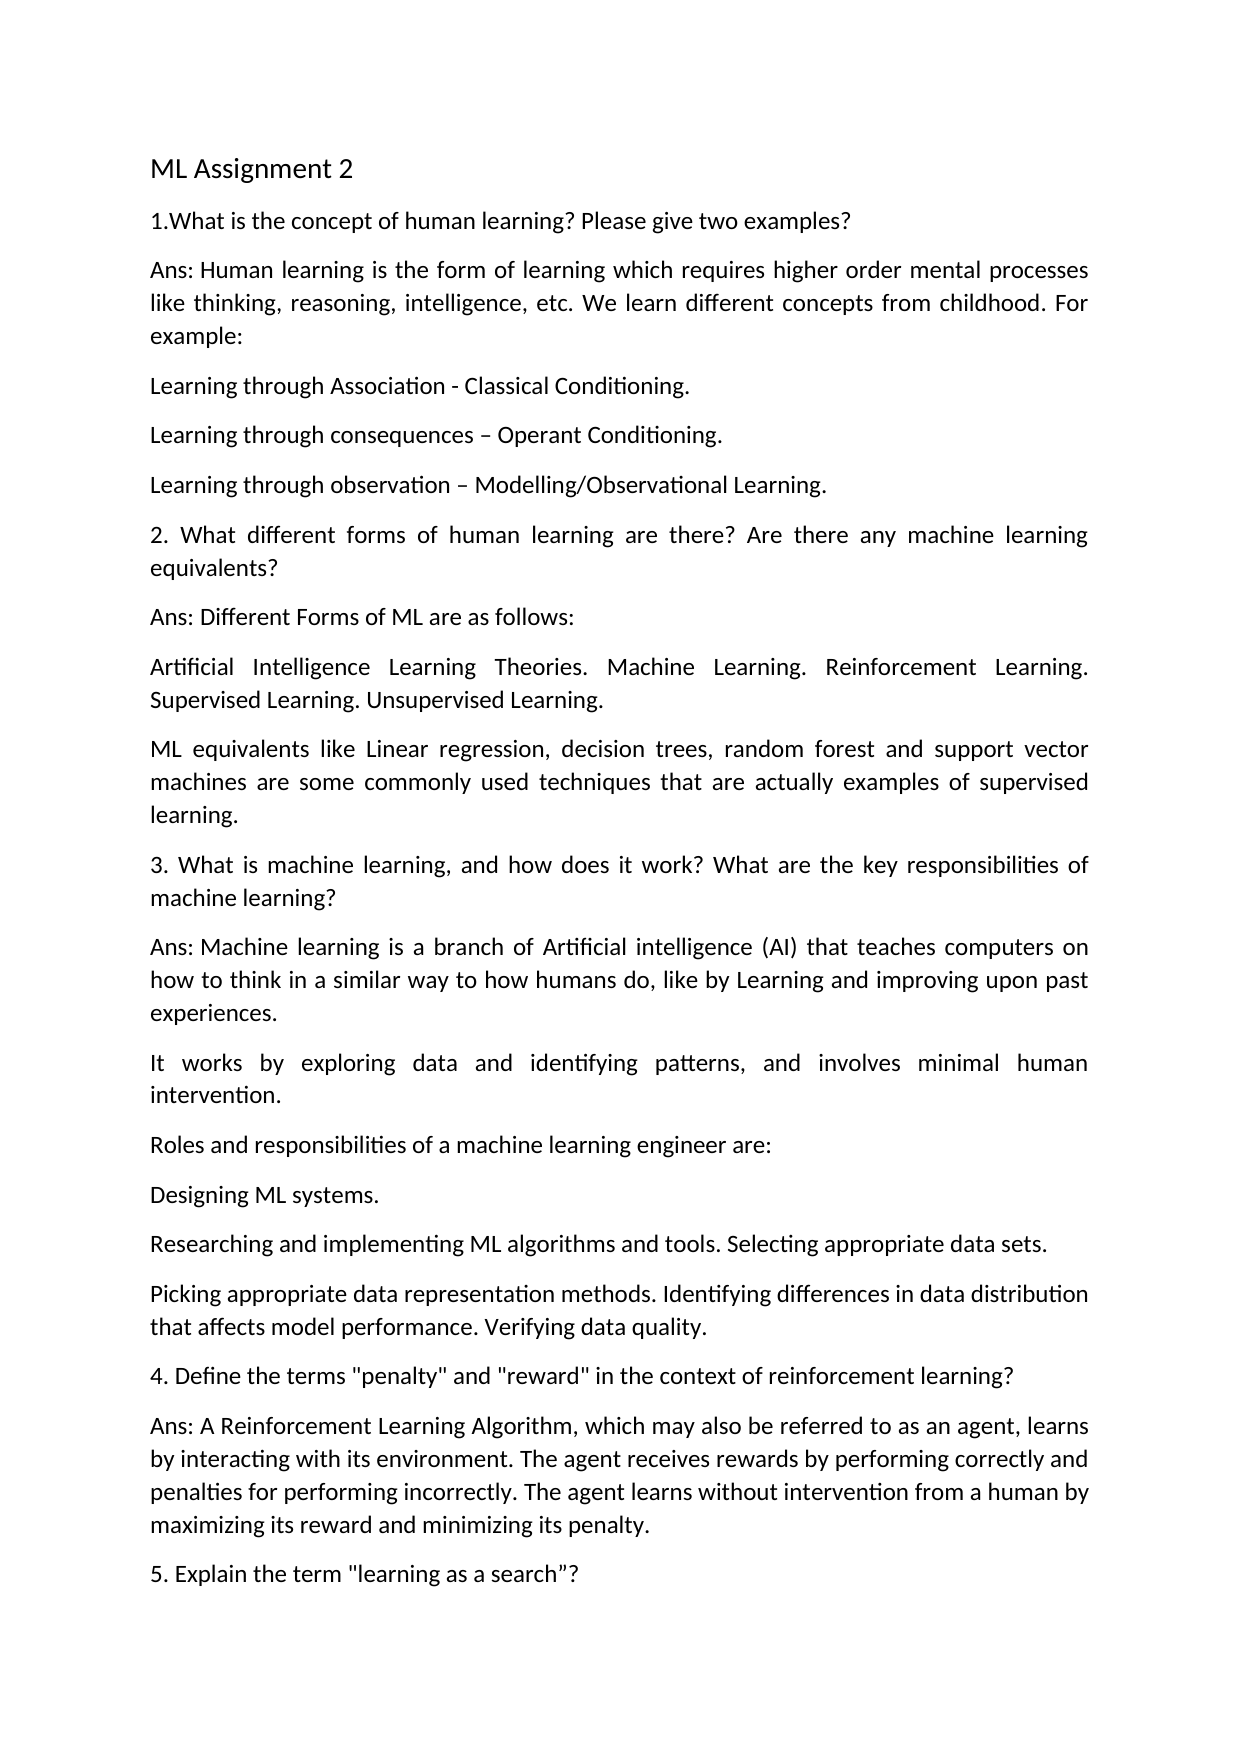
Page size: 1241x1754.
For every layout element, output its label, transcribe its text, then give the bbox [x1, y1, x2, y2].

text Ans: A Reinforcement Learning Algorithm, which may also be referred to as an agent, learns by interacting with its environment. The agent receives rewards by performing correctly and penalties for performing incorrectly. The agent learns without intervention from a human by maximizing its reward and minimizing its penalty. [150, 1410, 1090, 1539]
text Learning through observation – Modelling/Observational Learning. [150, 469, 1090, 500]
text 4. Define the terms "penalty" and "reward" in the context of reinforcement learning? [150, 1361, 1090, 1391]
text Artificial Intelligence Learning Theories. Machine Learning. Reinforcement Learning. Supervised Learning. Unsupervised Learning. [150, 651, 1090, 714]
text Designing ML systems. [150, 1179, 1090, 1209]
text Ans: Different Forms of ML are as follows: [150, 601, 1090, 632]
text Learning through consequences – Operant Conditioning. [150, 420, 1090, 450]
text 5. Explain the term "learning as a search”? [150, 1558, 1090, 1589]
text Ans: Human learning is the form of learning which requires higher order mental processes like thinking, reasoning, intelligence, etc. We learn different concepts from childhood. For example: [150, 255, 1090, 351]
text Learning through Association - Classical Conditioning. [150, 370, 1090, 401]
text 2. What different forms of human learning are there? Are there any machine learning equivalents? [150, 519, 1090, 582]
text Ans: Machine learning is a branch of Artificial intelligence (AI) that teaches computers on how to think in a similar way to how humans do, like by Learning and improving upon past experiences. [150, 931, 1090, 1028]
text Picking appropriate data representation methods. Identifying differences in data distribution that affects model performance. Verifying data quality. [150, 1278, 1090, 1341]
text It works by exploring data and identifying patterns, and involves minimal human intervention. [150, 1047, 1090, 1110]
text Roles and responsibilities of a machine learning engineer are: [150, 1129, 1090, 1160]
text ML equivalents like Linear regression, decision trees, random forest and support vector machines are some commonly used techniques that are actually examples of supervised learning. [150, 733, 1090, 830]
text 3. What is machine learning, and how does it work? What are the key responsibilities of machine learning? [150, 849, 1090, 912]
text Researching and implementing ML algorithms and tools. Selecting appropriate data sets. [150, 1228, 1090, 1259]
text 1.What is the concept of human learning? Please give two examples? [150, 205, 1090, 236]
text ML Assignment 2 [150, 150, 1090, 186]
